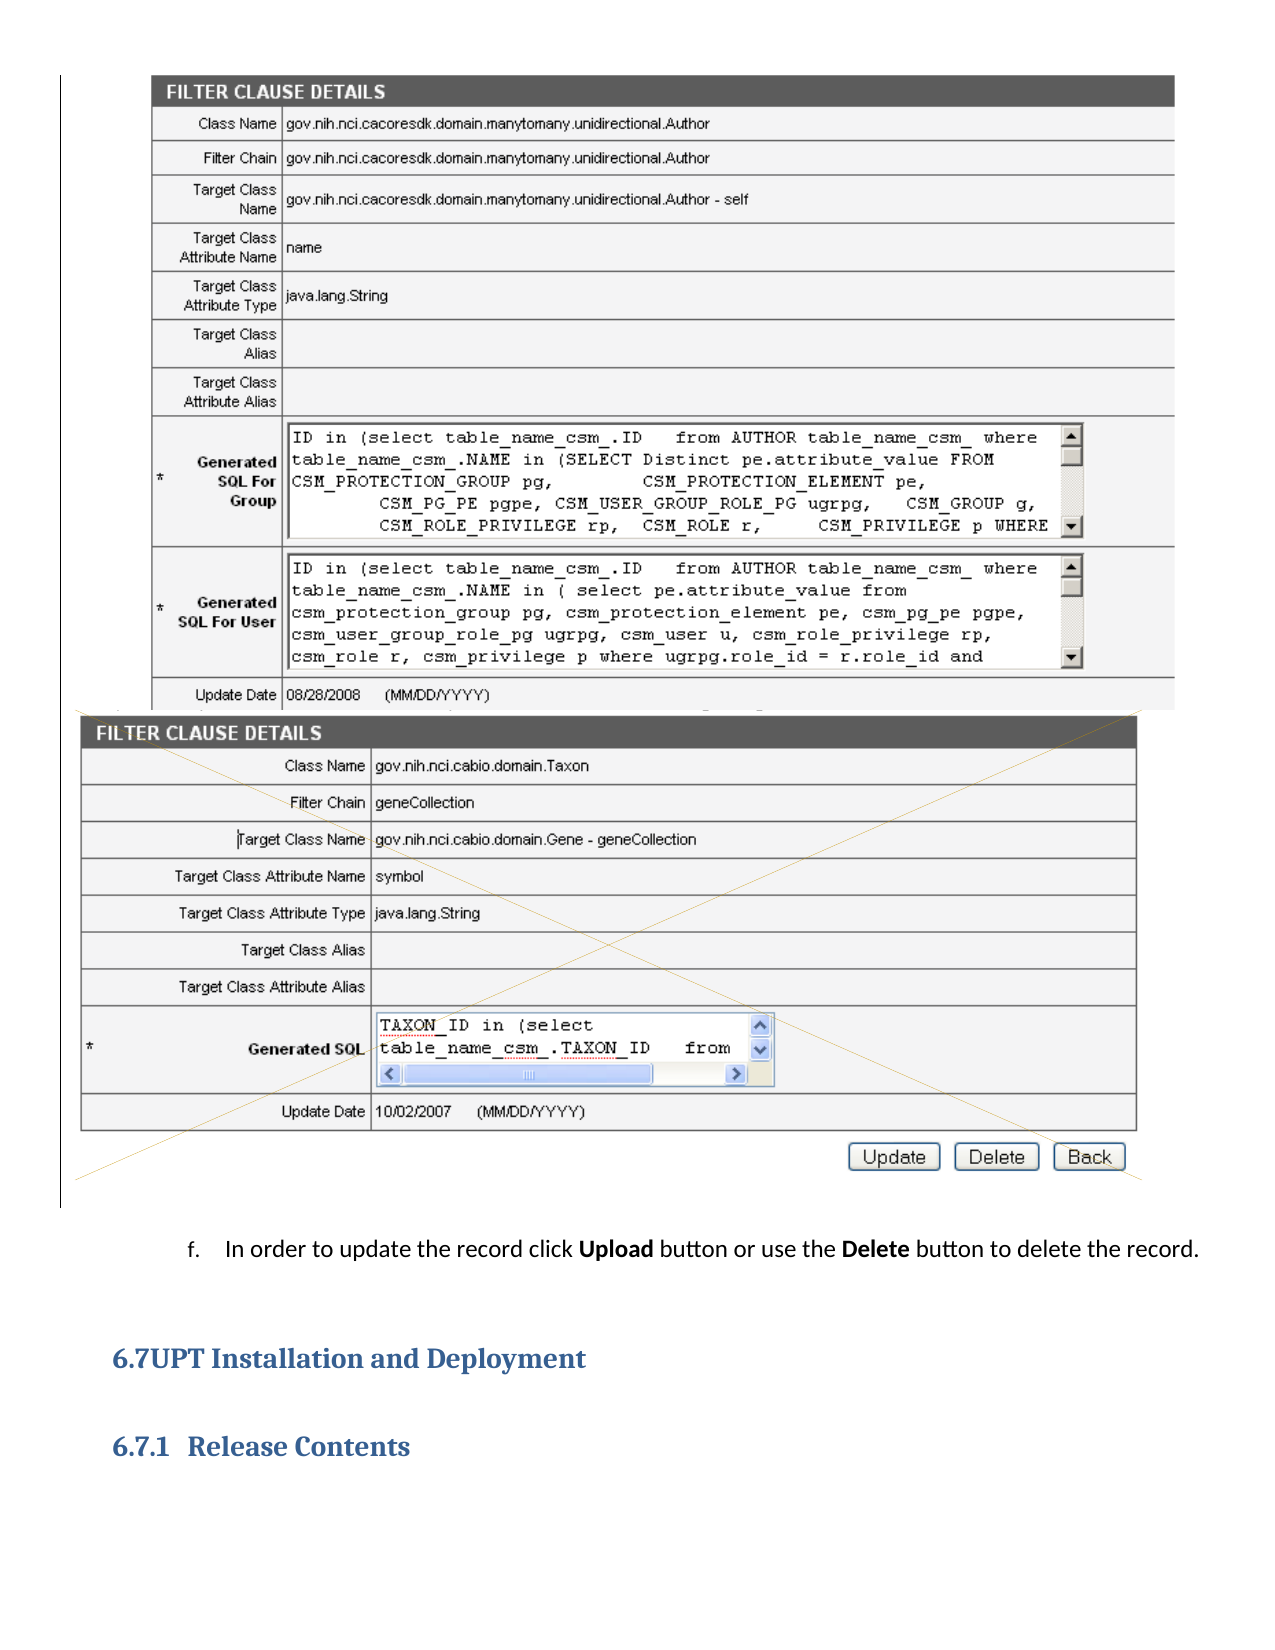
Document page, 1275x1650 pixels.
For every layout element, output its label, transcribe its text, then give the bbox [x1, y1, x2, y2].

picture [78, 75, 1175, 944]
subtitle Release Contents [112, 1430, 1200, 1464]
list In order to update the record click Upload button or use the Delete button to delete the record. [187, 1233, 1200, 1264]
picture [612, 711, 1143, 1179]
picture [76, 946, 1141, 1181]
picture [75, 711, 606, 1179]
subtitle UPT Installation and Deployment [112, 1342, 1200, 1375]
